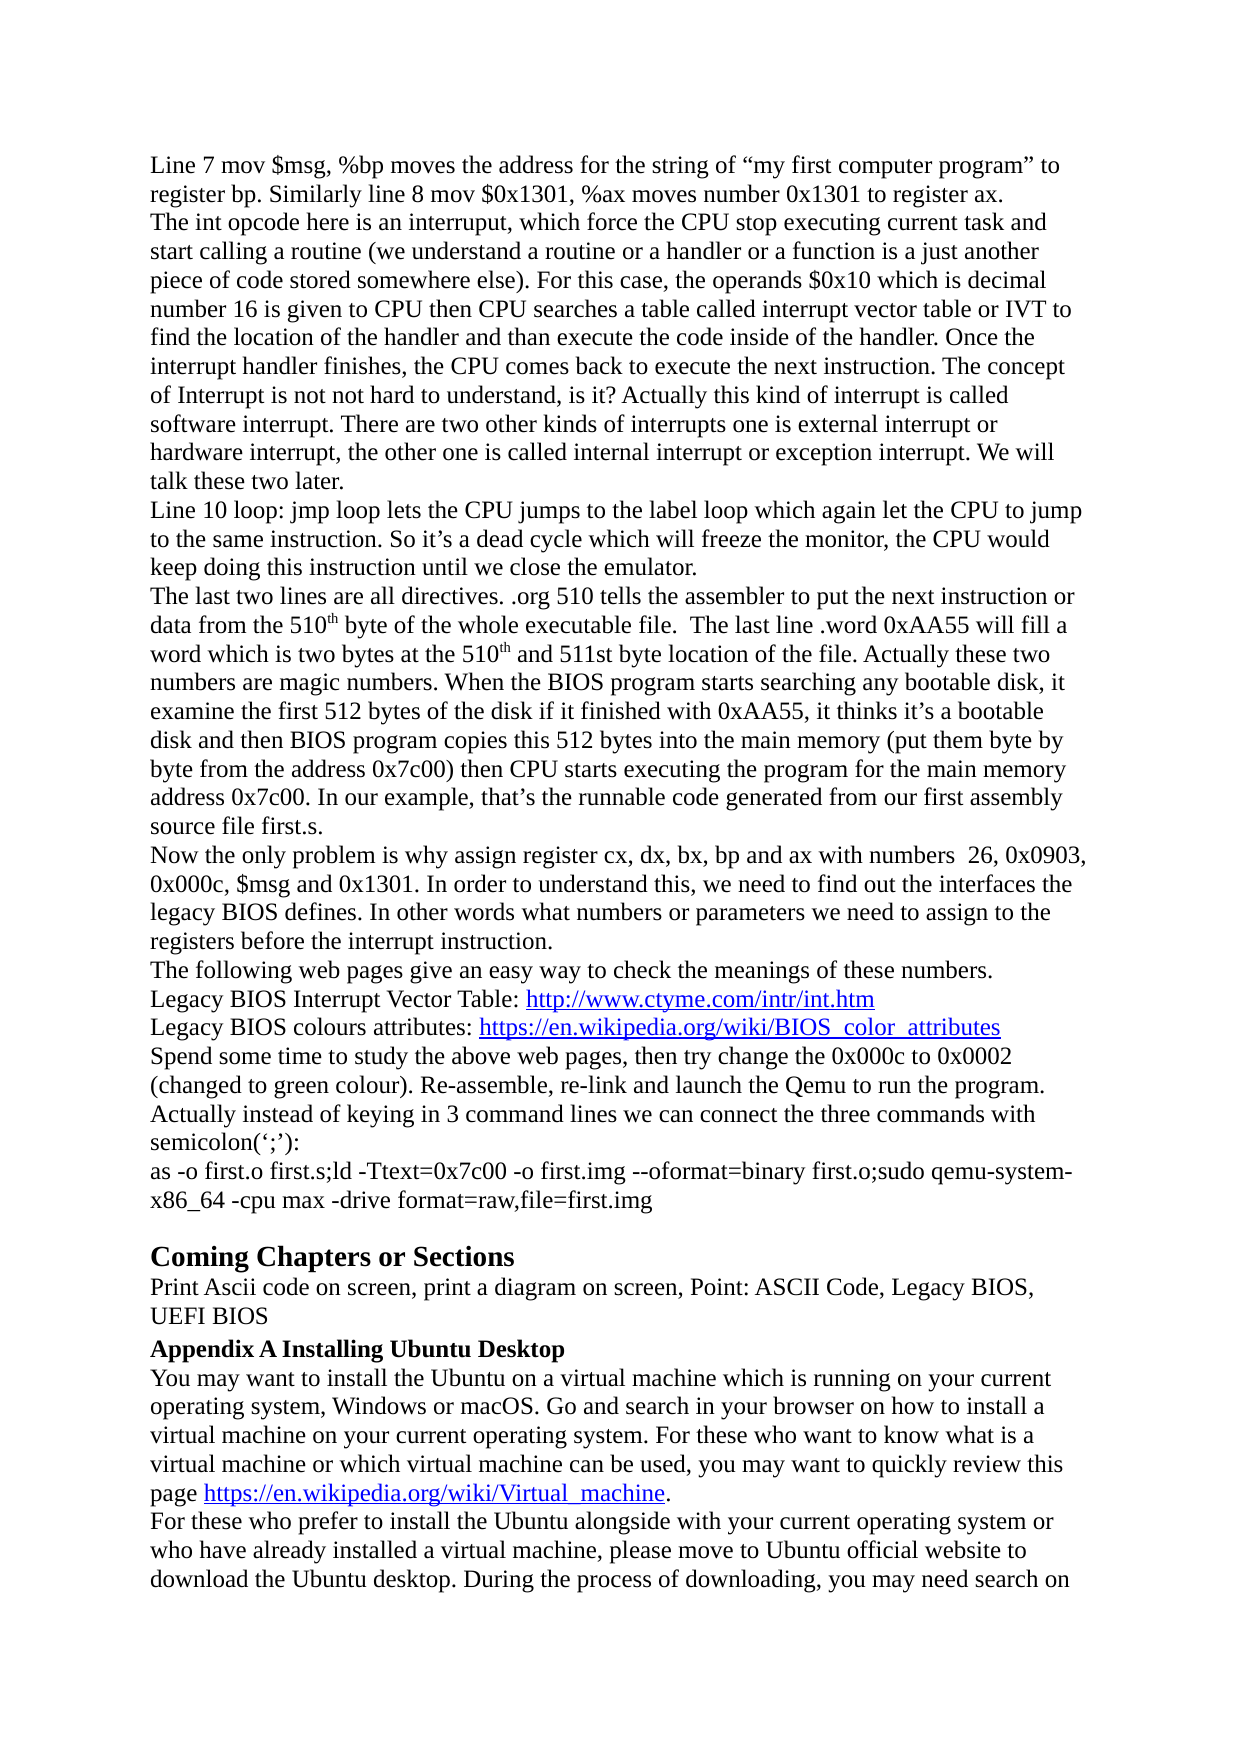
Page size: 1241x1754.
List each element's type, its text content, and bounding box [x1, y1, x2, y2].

text Print Ascii code on screen, print a diagram on screen, Point: ASCII Code, Legacy BIOS, UEFI BIOS [150, 1272, 1090, 1330]
subtitle Coming Chapters or Sections [150, 1239, 1090, 1272]
text Spend some time to study the above web pages, then try change the 0x000c to 0x0002 (changed to green colour). Re-assemble, re-link and launch the Qemu to run the program. Actually instead of keying in 3 command lines we can connect the three commands with semicolon(‘;’): [150, 1041, 1090, 1156]
text as -o first.o first.s;ld -Ttext=0x7c00 -o first.img --oformat=binary first.o;sudo qemu-system-x86_64 -cpu max -drive format=raw,file=first.img [150, 1156, 1090, 1214]
subtitle Appendix A Installing Ubuntu Desktop [150, 1334, 1090, 1363]
text Legacy BIOS Interrupt Vector Table: http://www.ctyme.com/intr/int.htm [150, 984, 1090, 1012]
text You may want to install the Ubuntu on a virtual machine which is running on your current operating system, Windows or macOS. Go and search in your browser on how to install a virtual machine on your current operating system. For these who want to know what is a virtual machine or which virtual machine can be used, you may want to quickly review this page https://en.wikipedia.org/wiki/Virtual_machine. [150, 1363, 1090, 1506]
text Line 7 mov $msg, %bp moves the address for the string of “my first computer program” to register bp. Similarly line 8 mov $0x1301, %ax moves number 0x1301 to register ax. [150, 150, 1090, 207]
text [150, 1506, 1090, 1593]
text The following web pages give an easy way to check the meanings of these numbers. [150, 955, 1090, 984]
text Now the only problem is why assign register cx, dx, bx, bp and ax with numbers 26, 0x0903, 0x000c, $msg and 0x1301. In order to understand this, we need to find out the interfaces the legacy BIOS defines. In other words what numbers or parameters we need to assign to the registers before the interrupt instruction. [150, 840, 1090, 955]
text The last two lines are all directives. .org 510 tells the assembler to put the next instruction or data from the 510th byte of the whole executable file. The last line .word 0xAA55 will fill a word which is two bytes at the 510th and 511st byte location of the file. Actually these two numbers are magic numbers. When the BIOS program starts searching any bootable disk, it examine the first 512 bytes of the disk if it finished with 0xAA55, it thinks it’s a bootable disk and then BIOS program copies this 512 bytes into the main memory (put them byte by byte from the address 0x7c00) then CPU starts executing the program for the main memory address 0x7c00. In our example, that’s the runnable code generated from our first assembly source file first.s. [150, 581, 1090, 840]
text The int opcode here is an interruput, which force the CPU stop executing current task and start calling a routine (we understand a routine or a handler or a function is a just another piece of code stored somewhere else). For this case, the operands $0x10 which is decimal number 16 is given to CPU then CPU searches a table called interrupt vector table or IVT to find the location of the handler and than execute the code inside of the handler. Once the interrupt handler finishes, the CPU comes back to execute the next instruction. The concept of Interrupt is not not hard to understand, is it? Actually this kind of interrupt is called software interrupt. There are two other kinds of interrupts one is external interrupt or hardware interrupt, the other one is called internal interrupt or exception interrupt. We will talk these two later. [150, 207, 1090, 495]
text Legacy BIOS colours attributes: https://en.wikipedia.org/wiki/BIOS_color_attributes [150, 1012, 1090, 1041]
text Line 10 loop: jmp loop lets the CPU jumps to the label loop which again let the CPU to jump to the same instruction. So it’s a dead cycle which will freeze the monitor, the CPU would keep doing this instruction until we close the emulator. [150, 495, 1090, 581]
